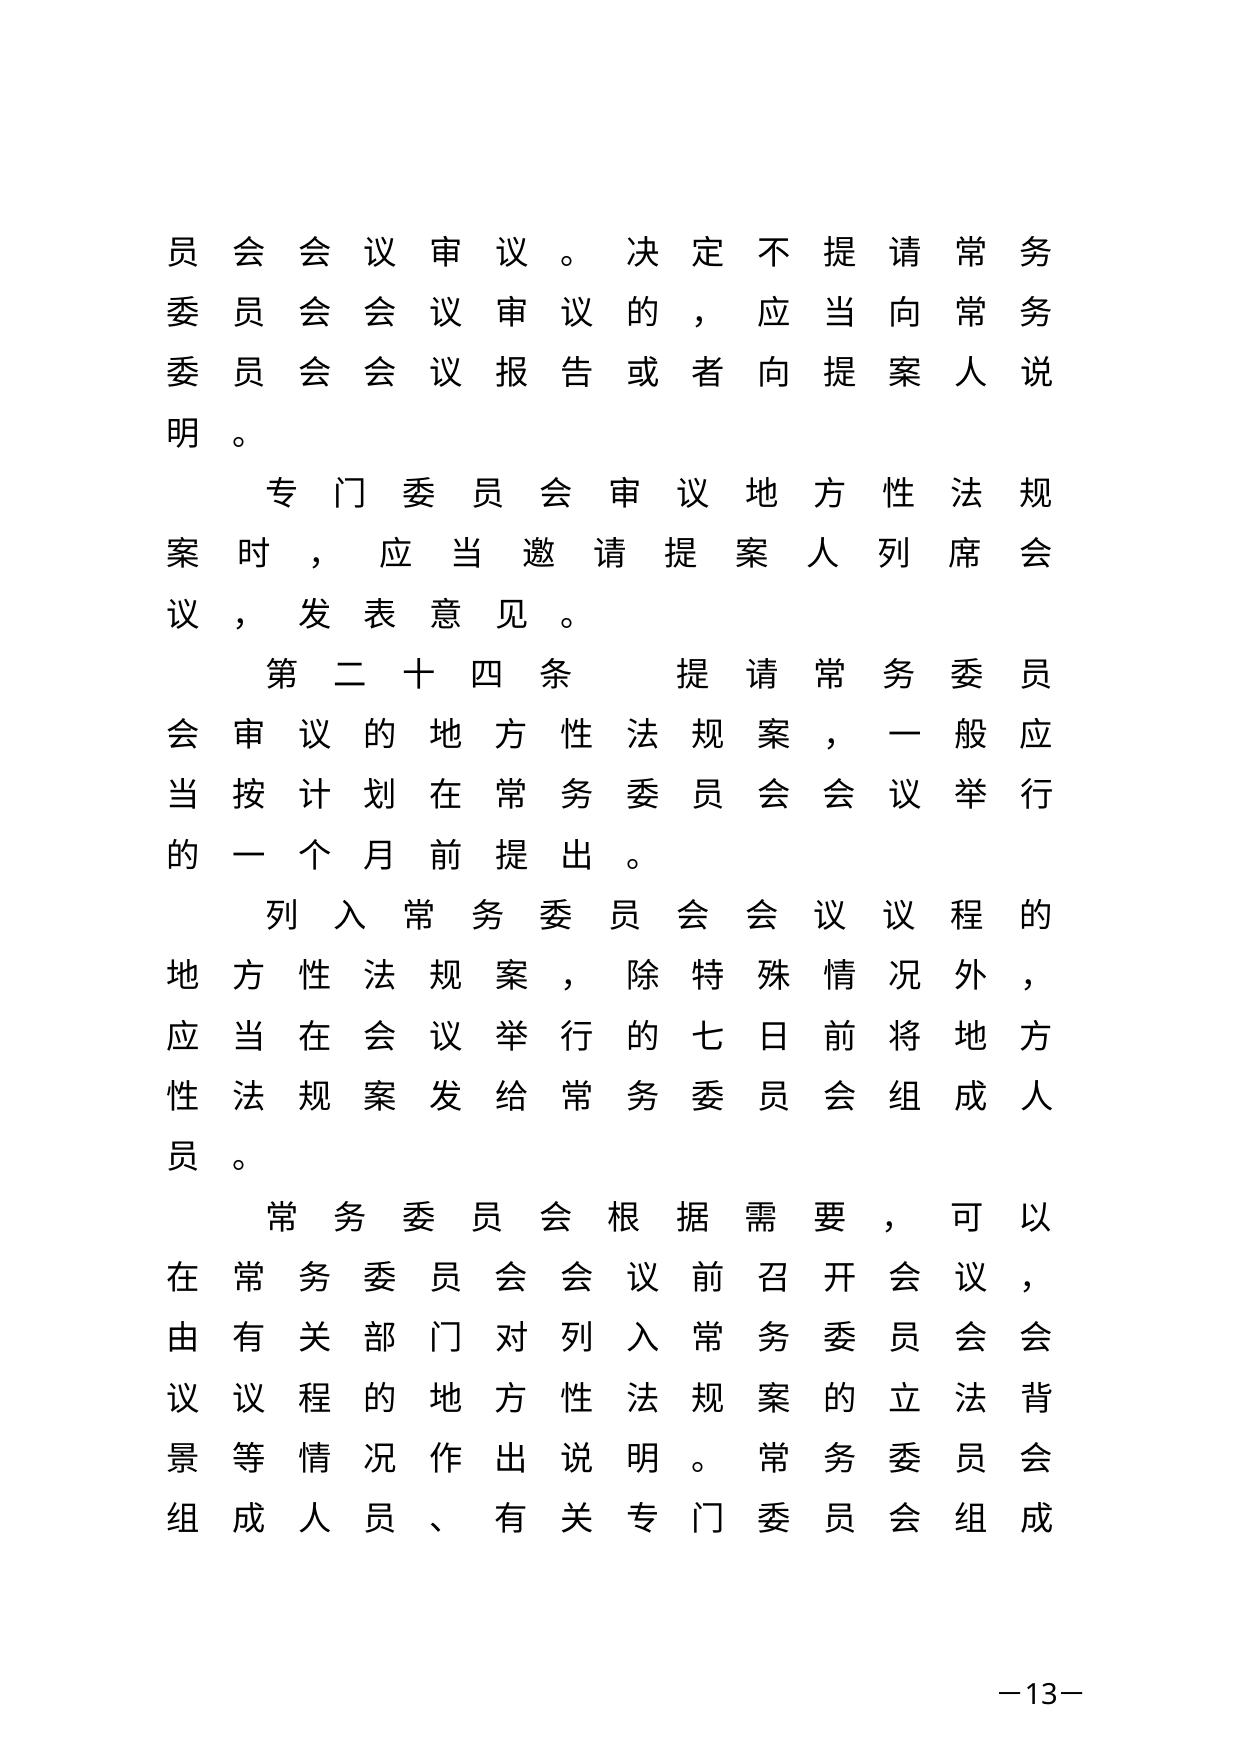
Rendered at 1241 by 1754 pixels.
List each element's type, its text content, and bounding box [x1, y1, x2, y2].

text 专门委员会审议地方性法规案时，应当邀请提案人列席会议，发表意见。 [167, 461, 1085, 642]
text 第二十四条 提请常务委员会审议的地方性法规案，一般应当按计划在常务委员会会议举行的一个月前提出。 [167, 642, 1085, 883]
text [167, 1184, 1085, 1546]
text 列入常务委员会会议议程的地方性法规案，除特殊情况外，应当在会议举行的七日前将地方性法规案发给常务委员会组成人员。 [167, 883, 1085, 1184]
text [167, 219, 1085, 461]
